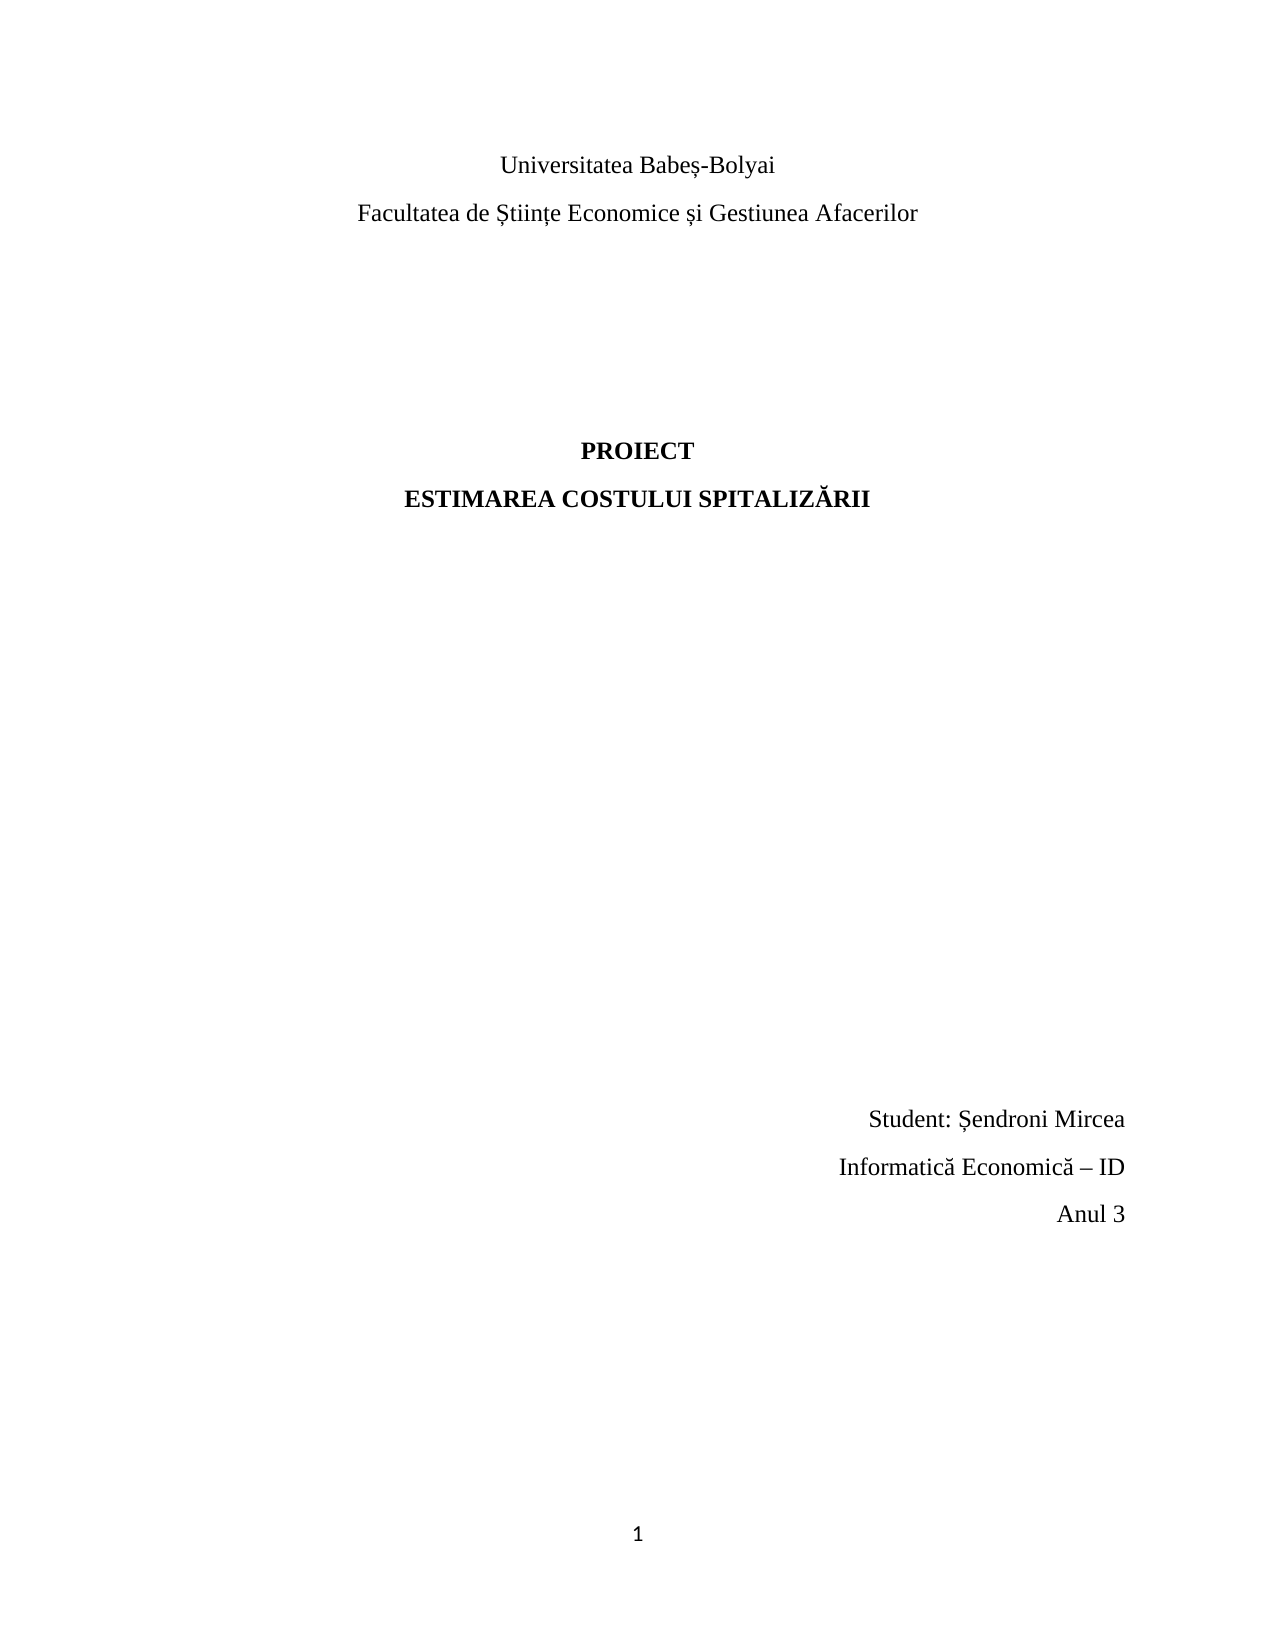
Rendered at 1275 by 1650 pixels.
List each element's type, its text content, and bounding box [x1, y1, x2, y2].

text Anul 3 [150, 1199, 1125, 1228]
text Universitatea Babeș-Bolyai [150, 150, 1125, 179]
text PROIECT [150, 436, 1125, 465]
text ESTIMAREA COSTULUI SPITALIZĂRII [150, 484, 1125, 513]
text Informatică Economică – ID [150, 1152, 1125, 1181]
text Student: Șendroni Mircea [150, 1104, 1125, 1133]
text Facultatea de Științe Economice și Gestiunea Afacerilor [150, 198, 1125, 226]
